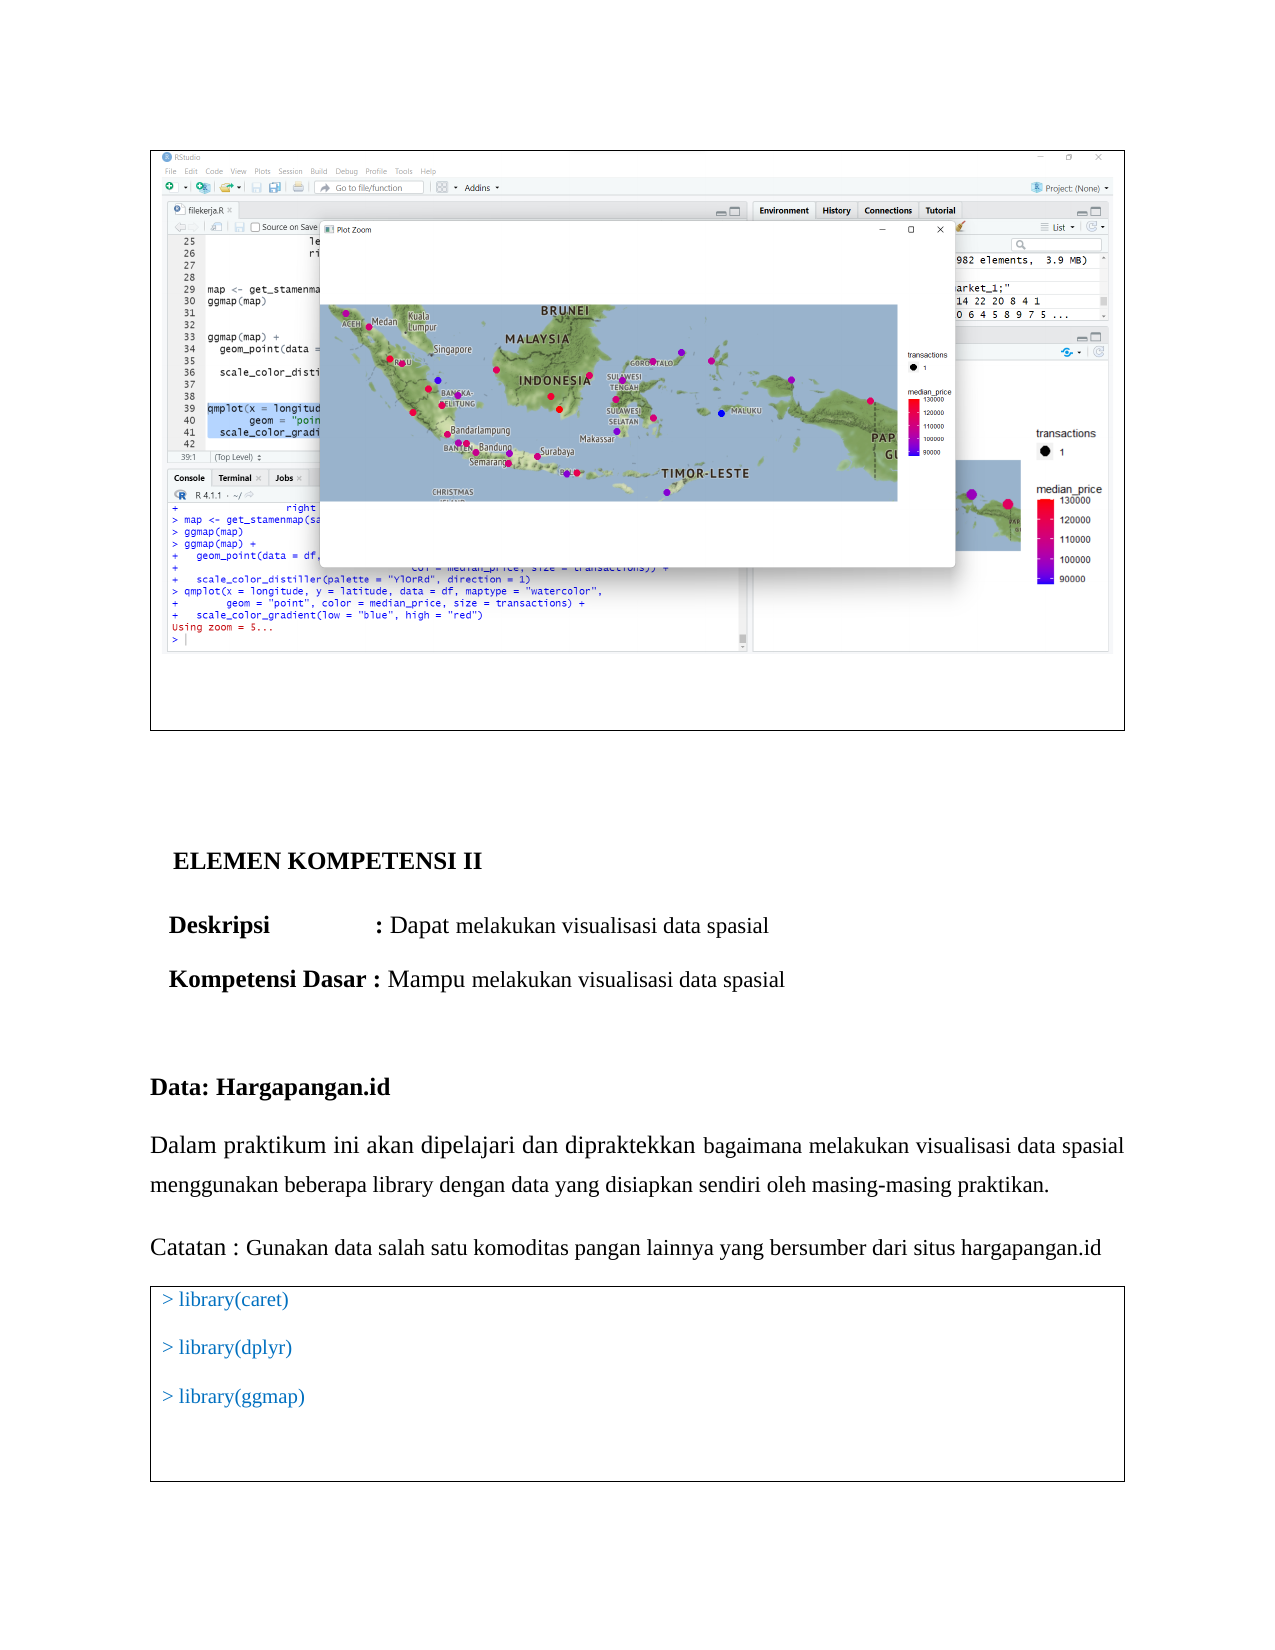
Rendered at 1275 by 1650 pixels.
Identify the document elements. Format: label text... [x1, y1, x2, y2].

text Kompetensi Dasar : Mampu melakukan visualisasi data spasial [169, 964, 1125, 993]
text ELEMEN KOMPETENSI II [173, 846, 1125, 875]
text Deskripsi : Dapat melakukan visualisasi data spasial [169, 910, 1125, 939]
picture [161, 151, 1114, 654]
text Dalam praktikum ini akan dipelajari dan dipraktekkan bagaimana melakukan visualisasi data spasial menggunakan beberapa library dengan data yang disiapkan sendiri oleh masing-masing praktikan. [150, 1130, 1125, 1198]
table_header #https://www.r-bloggers.com/getting-started-stamen-maps-with-ggmap/ library(caret) library(dplyr) library(ggmap) data_namaanda=read.csv("D:/KULIAH/Data Analitik/dagingsapi.csv") df <- data_namaanda %>% group_by(Provinsi) %>% summarize(median_price = median(Harga.Daging.Sapi), transactions = n(), latitude = mean(Latitude), longitude = mean(Longitude)) ggplot() + geom_point(data = df, mapping = aes(x = longitude, y = latitude, col = median_price, size = transactions)) + scale_color_distiller(palette = "YlOrRd", direction = 1) ggplot(data = df, mapping = aes(x = longitude, y = latitude)) + geom_point(aes(col = median_price, size = transactions)) + geom_text(aes(label = Provinsi), size = 2, nudge_y = 0.01) + scale_color_distiller(palette = "YlOrRd", direction = 1) height <- max(data_namaanda$Latitude) - min(data_namaanda$Latitude) width <- max(data_namaanda$Longitude) - min(data_namaanda$Longitude) sac_borders <- c(bottom = min(data_namaanda$Latitude) - 0.1 * height, top = max(data_namaanda$Latitude) + 0.1 * height, left = min(data_namaanda$Longitude) - 0.1 * width, right = max(data_namaanda$Longitude) + 0.1 * width) map <- get_stamenmap(sac_borders, zoom = 5, maptype = "toner-lite") ggmap(map) ggmap(map) + geom_point(data = df, mapping = aes(x = longitude, y = latitude, col = median_price, size = transactions)) + scale_color_distiller(palette = "YlOrRd", direction = 1) qmplot(x = longitude, y = latitude, data = df, maptype = "watercolor", geom = "point", color = median_price, size = transactions) + scale_color_gradient(low = "blue", high = "red") [151, 151, 1124, 730]
text Catatan : Gunakan data salah satu komoditas pangan lainnya yang bersumber dari situs hargapangan.id [150, 1232, 1125, 1261]
table_header > library(caret) > library(dplyr) > library(ggmap) [151, 1287, 1124, 1481]
text Data: Hargapangan.id [150, 1072, 1125, 1100]
